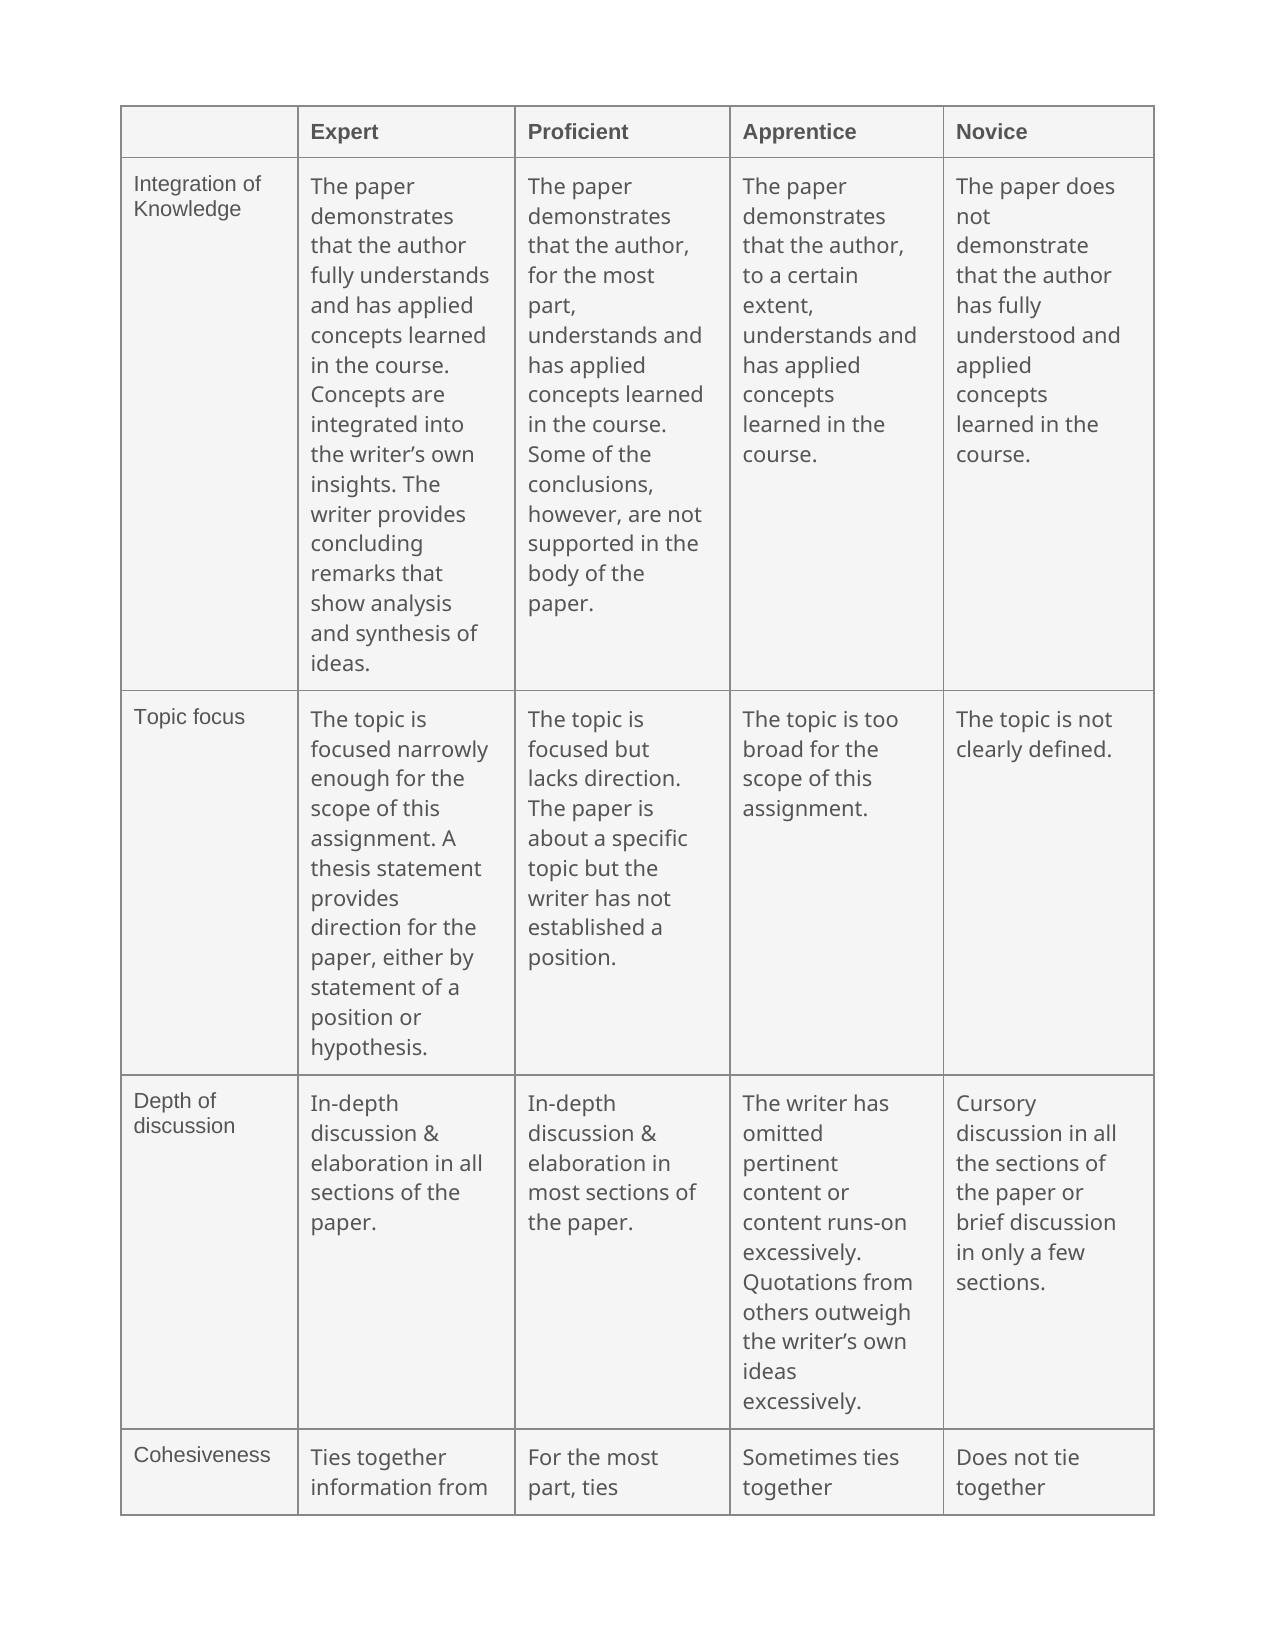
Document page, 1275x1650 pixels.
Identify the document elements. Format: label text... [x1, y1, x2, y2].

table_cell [944, 1430, 1153, 1514]
table_cell The paper demonstrates that the author, to a certain extent, understands and has applied concepts learned in the course. [731, 158, 943, 690]
table_cell Cursory discussion in all the sections of the paper or brief discussion in only a few sections. [944, 1076, 1153, 1428]
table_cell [299, 1430, 514, 1514]
table_cell Cohesiveness [122, 1430, 297, 1514]
table_cell Depth of discussion [122, 1076, 297, 1428]
table_header Novice [944, 107, 1153, 157]
table_cell In-depth discussion & elaboration in most sections of the paper. [516, 1076, 729, 1428]
table_cell Topic focus [122, 691, 297, 1074]
table_cell The topic is focused narrowly enough for the scope of this assignment. A thesis statement provides direction for the paper, either by statement of a position or hypothesis. [299, 691, 514, 1074]
table_cell The paper demonstrates that the author, for the most part, understands and has applied concepts learned in the course. Some of the conclusions, however, are not supported in the body of the paper. [516, 158, 729, 690]
table_cell The writer has omitted pertinent content or content runs-on excessively. Quotations from others outweigh the writer’s own ideas excessively. [731, 1076, 943, 1428]
table_header Expert [299, 107, 514, 157]
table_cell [516, 1430, 729, 1514]
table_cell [731, 1430, 943, 1514]
table_cell In-depth discussion & elaboration in all sections of the paper. [299, 1076, 514, 1428]
table_cell The paper does not demonstrate that the author has fully understood and applied concepts learned in the course. [944, 158, 1153, 690]
table_header Proficient [516, 107, 729, 157]
table_cell The topic is too broad for the scope of this assignment. [731, 691, 943, 1074]
table_cell The paper demonstrates that the author fully understands and has applied concepts learned in the course. Concepts are integrated into the writer’s own insights. The writer provides concluding remarks that show analysis and synthesis of ideas. [299, 158, 514, 690]
table_header Apprentice [731, 107, 943, 157]
table_cell The topic is not clearly defined. [944, 691, 1153, 1074]
table_cell The topic is focused but lacks direction. The paper is about a specific topic but the writer has not established a position. [516, 691, 729, 1074]
table_cell Integration of Knowledge [122, 158, 297, 690]
table_header [122, 107, 297, 157]
